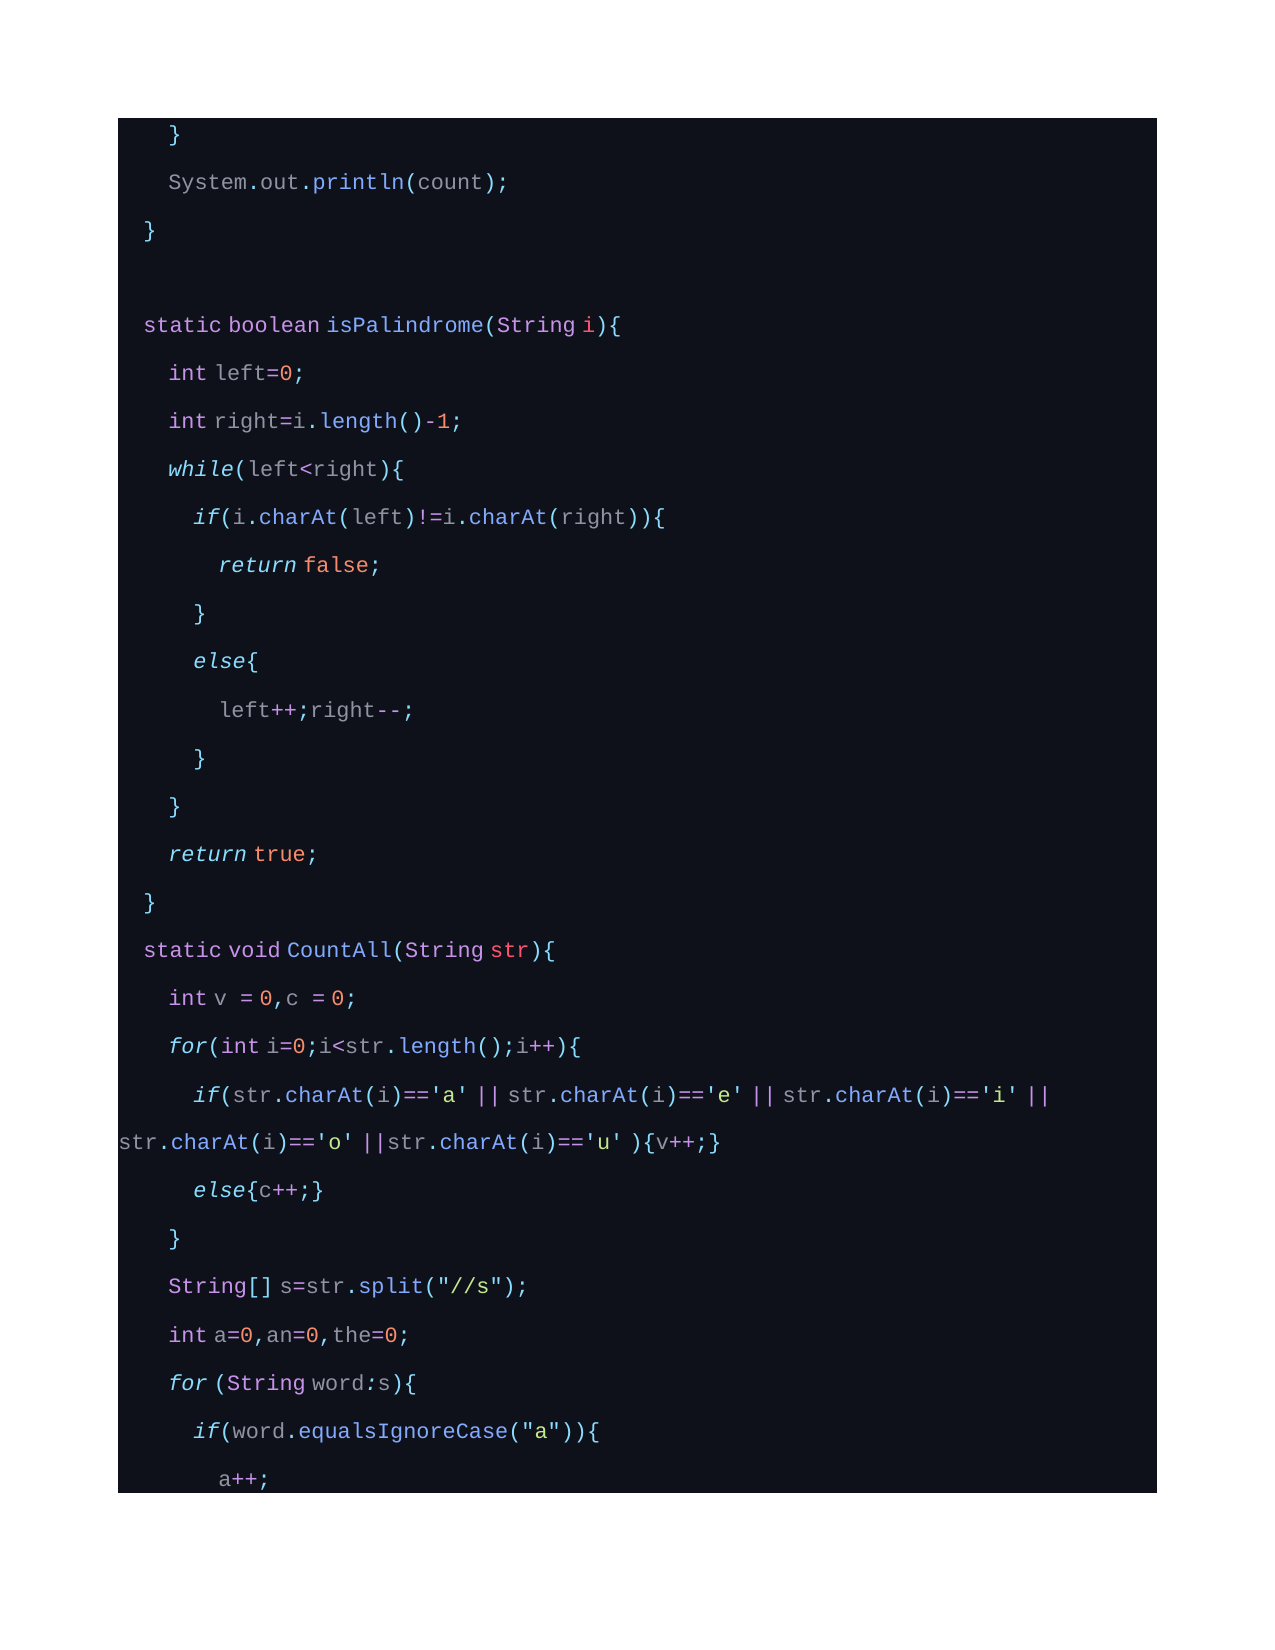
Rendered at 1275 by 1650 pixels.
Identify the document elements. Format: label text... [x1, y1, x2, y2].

text if(word.equalsIgnoreCase("a")){ [118, 1415, 1157, 1445]
text for(int i=0;i<str.length();i++){ [118, 1031, 1157, 1061]
text if(str.charAt(i)=='a' || str.charAt(i)=='e' || str.charAt(i)=='i' || str.charAt(i)=='o' ||str.charAt(i)=='u' ){v++;} [118, 1079, 1157, 1156]
text } [118, 597, 1157, 627]
text static void CountAll(String str){ [118, 934, 1157, 964]
text } [118, 790, 1157, 820]
text left++;right--; [118, 694, 1157, 724]
text return true; [118, 838, 1157, 868]
text } [118, 742, 1157, 772]
text while(left<right){ [118, 453, 1157, 483]
text else{ [118, 646, 1157, 676]
text System.out.println(count); [118, 166, 1157, 196]
text int v = 0,c = 0; [118, 982, 1157, 1012]
text return false; [118, 549, 1157, 579]
text else{c++;} [118, 1174, 1157, 1204]
text int a=0,an=0,the=0; [118, 1319, 1157, 1348]
text } [118, 886, 1157, 916]
text int left=0; [118, 357, 1157, 387]
text if(i.charAt(left)!=i.charAt(right)){ [118, 501, 1157, 531]
text } [118, 1222, 1157, 1252]
text a++; [118, 1463, 1157, 1493]
text static boolean isPalindrome(String i){ [118, 309, 1157, 339]
text } [118, 214, 1157, 244]
text String[] s=str.split("//s"); [118, 1271, 1157, 1300]
text } [118, 118, 1157, 148]
text int right=i.length()-1; [118, 405, 1157, 435]
text for (String word:s){ [118, 1367, 1157, 1397]
